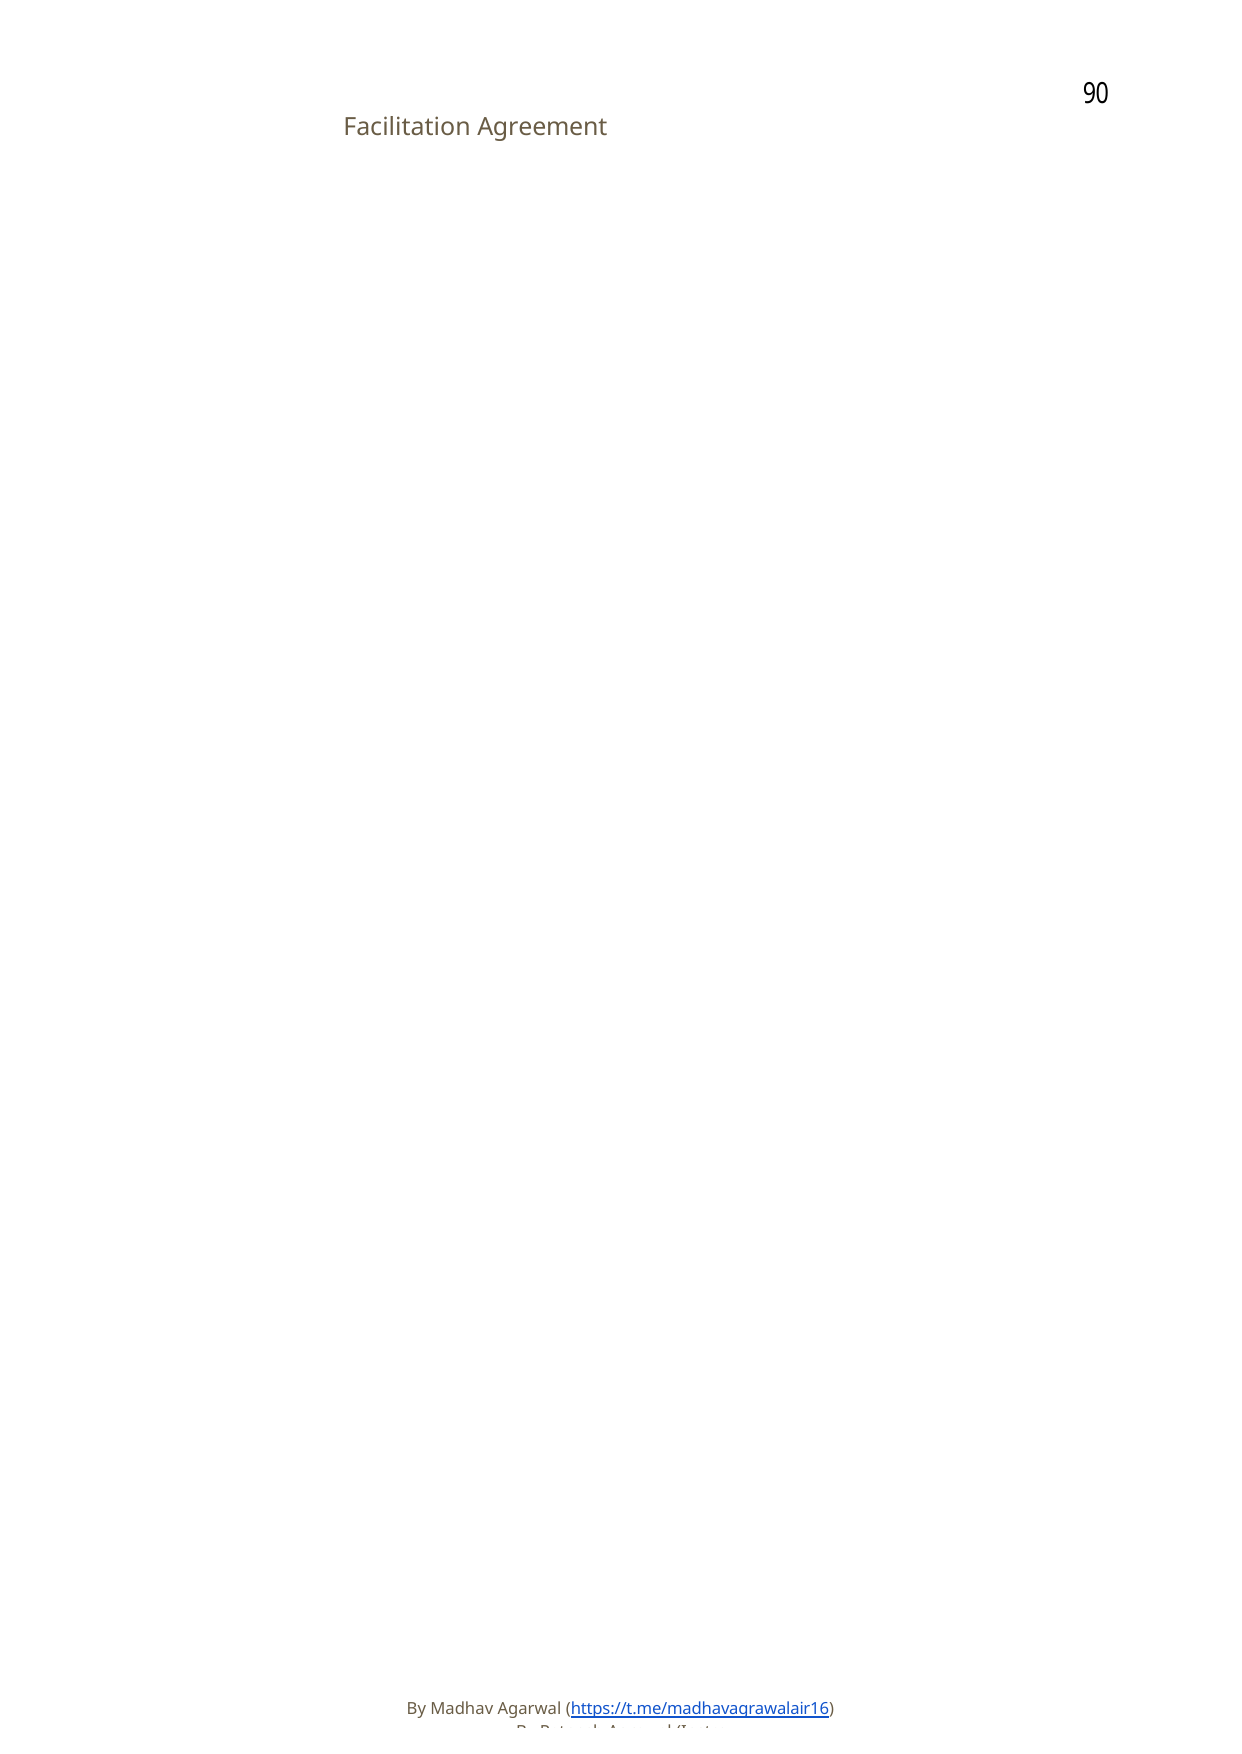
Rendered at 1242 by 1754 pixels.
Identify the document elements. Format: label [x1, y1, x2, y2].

list [306, 108, 1115, 142]
